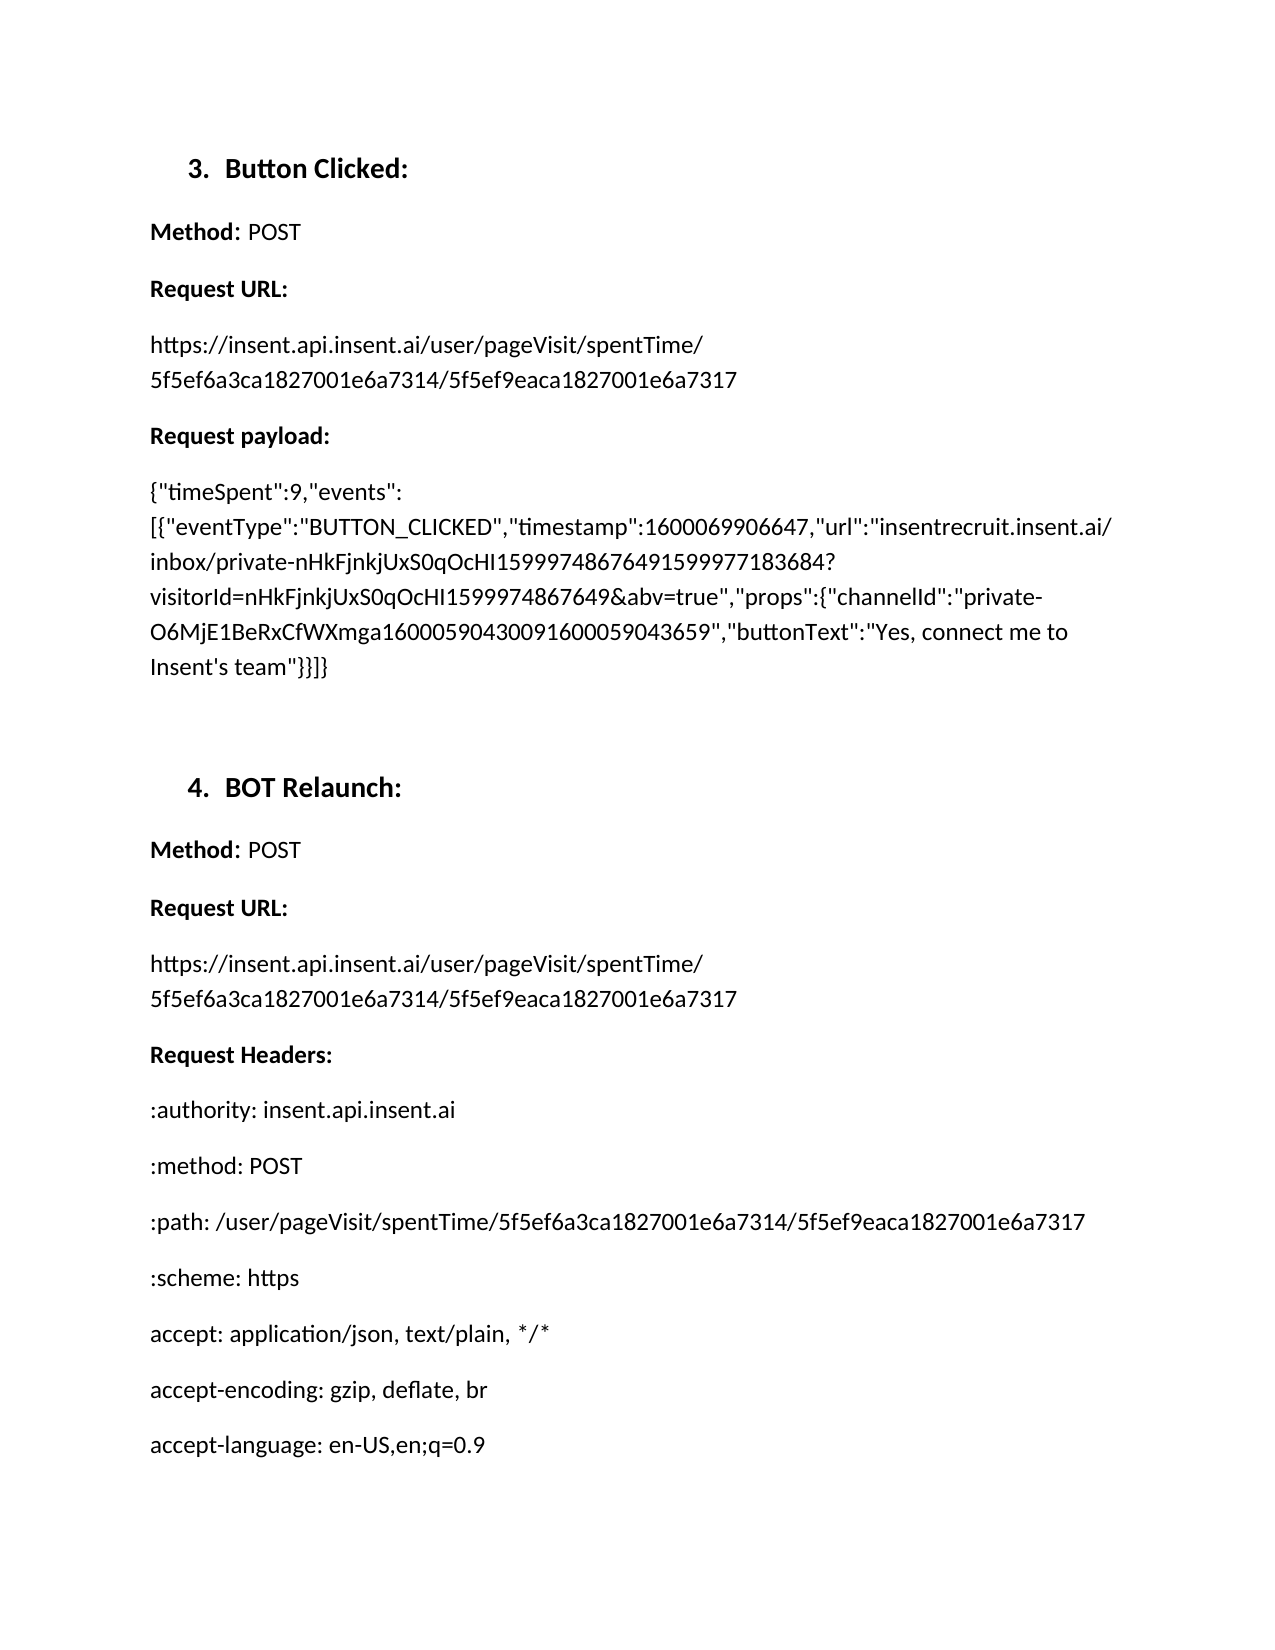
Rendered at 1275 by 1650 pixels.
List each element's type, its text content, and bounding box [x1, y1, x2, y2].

text :path: /user/pageVisit/spentTime/5f5ef6a3ca1827001e6a7314/5f5ef9eaca1827001e6a7317 [150, 1206, 1125, 1237]
text Request URL: [150, 273, 1125, 304]
list Button Clicked: [187, 150, 1125, 186]
text Request URL: [150, 892, 1125, 923]
text https://insent.api.insent.ai/user/pageVisit/spentTime/5f5ef6a3ca1827001e6a7314/5f5ef9eaca1827001e6a7317 [150, 948, 1125, 1013]
text {"timeSpent":9,"events":[{"eventType":"BUTTON_CLICKED","timestamp":1600069906647,"url":"insentrecruit.insent.ai/inbox/private-nHkFjnkjUxS0qOcHI15999748676491599977183684?visitorId=nHkFjnkjUxS0qOcHI1599974867649&abv=true","props":{"channelId":"private-O6MjE1BeRxCfWXmga16000590430091600059043659","buttonText":"Yes, connect me to Insent's team"}}]} [150, 476, 1125, 682]
text Request Headers: [150, 1039, 1125, 1069]
text :scheme: https [150, 1262, 1125, 1293]
text accept: application/json, text/plain, */* [150, 1318, 1125, 1348]
text :authority: insent.api.insent.ai [150, 1095, 1125, 1125]
text Method: POST [150, 212, 1125, 247]
text accept-language: en-US,en;q=0.9 [150, 1430, 1125, 1460]
text :method: POST [150, 1151, 1125, 1181]
text Method: POST [150, 830, 1125, 866]
text https://insent.api.insent.ai/user/pageVisit/spentTime/5f5ef6a3ca1827001e6a7314/5f5ef9eaca1827001e6a7317 [150, 329, 1125, 395]
text Request payload: [150, 420, 1125, 451]
list BOT Relaunch: [187, 769, 1125, 804]
text accept-encoding: gzip, deflate, br [150, 1374, 1125, 1404]
